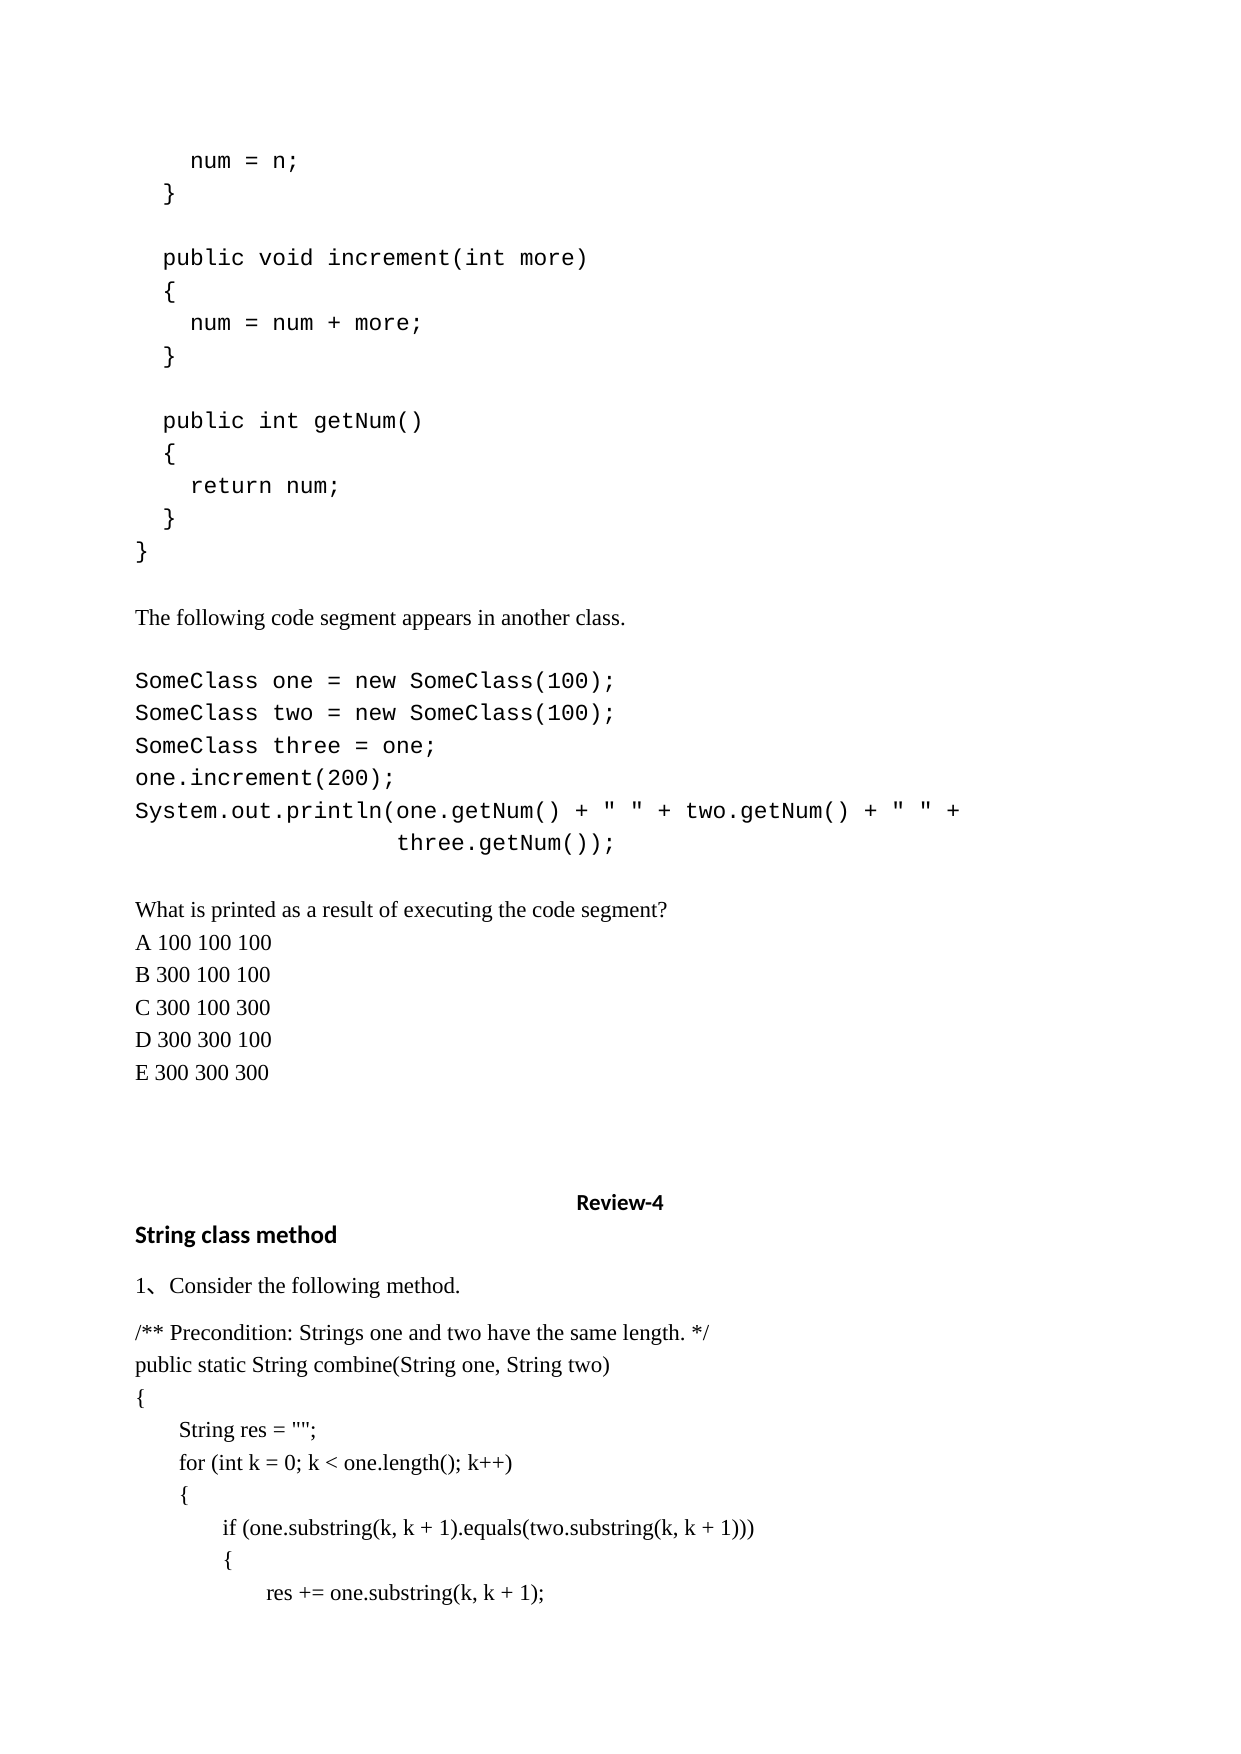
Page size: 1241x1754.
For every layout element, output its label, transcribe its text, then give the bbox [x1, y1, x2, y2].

text E 300 300 300 [135, 1056, 1106, 1088]
text String res = ""; [135, 1413, 1106, 1446]
text { [135, 438, 1106, 471]
text 1、Consider the following method. [135, 1251, 1106, 1316]
text What is printed as a result of executing the code segment? [135, 893, 1106, 926]
text res += one.substring(k, k + 1); [222, 1576, 1106, 1608]
text } [135, 341, 1106, 373]
text D 300 300 100 [135, 1023, 1106, 1056]
text Review-4 [135, 1186, 1106, 1218]
text B 300 100 100 [135, 958, 1106, 991]
text if (one.substring(k, k + 1).equals(two.substring(k, k + 1))) [178, 1511, 1106, 1543]
text C 300 100 300 [135, 991, 1106, 1023]
text } [135, 536, 1106, 568]
text System.out.println(one.getNum() + " " + two.getNum() + " " + [135, 796, 1106, 828]
text public int getNum() [135, 406, 1106, 438]
text { [135, 1478, 1106, 1511]
text SomeClass one = new SomeClass(100); [135, 666, 1106, 698]
text return num; [135, 471, 1106, 503]
text SomeClass three = one; [135, 731, 1106, 763]
text one.increment(200); [135, 763, 1106, 796]
text num = num + more; [135, 308, 1106, 341]
text num = n; [135, 146, 1106, 178]
text String class method [135, 1218, 1106, 1251]
text public void increment(int more) [135, 243, 1106, 276]
text /** Precondition: Strings one and two have the same length. */ [135, 1316, 1106, 1348]
text { [135, 1381, 1106, 1413]
text { [178, 1543, 1106, 1576]
text for (int k = 0; k < one.length(); k++) [135, 1446, 1106, 1478]
text public static String combine(String one, String two) [135, 1348, 1106, 1381]
text The following code segment appears in another class. [135, 601, 1106, 633]
text } [135, 178, 1106, 211]
text } [135, 503, 1106, 536]
text A 100 100 100 [135, 926, 1106, 958]
text three.getNum()); [135, 828, 1106, 861]
text SomeClass two = new SomeClass(100); [135, 698, 1106, 731]
text { [135, 276, 1106, 308]
